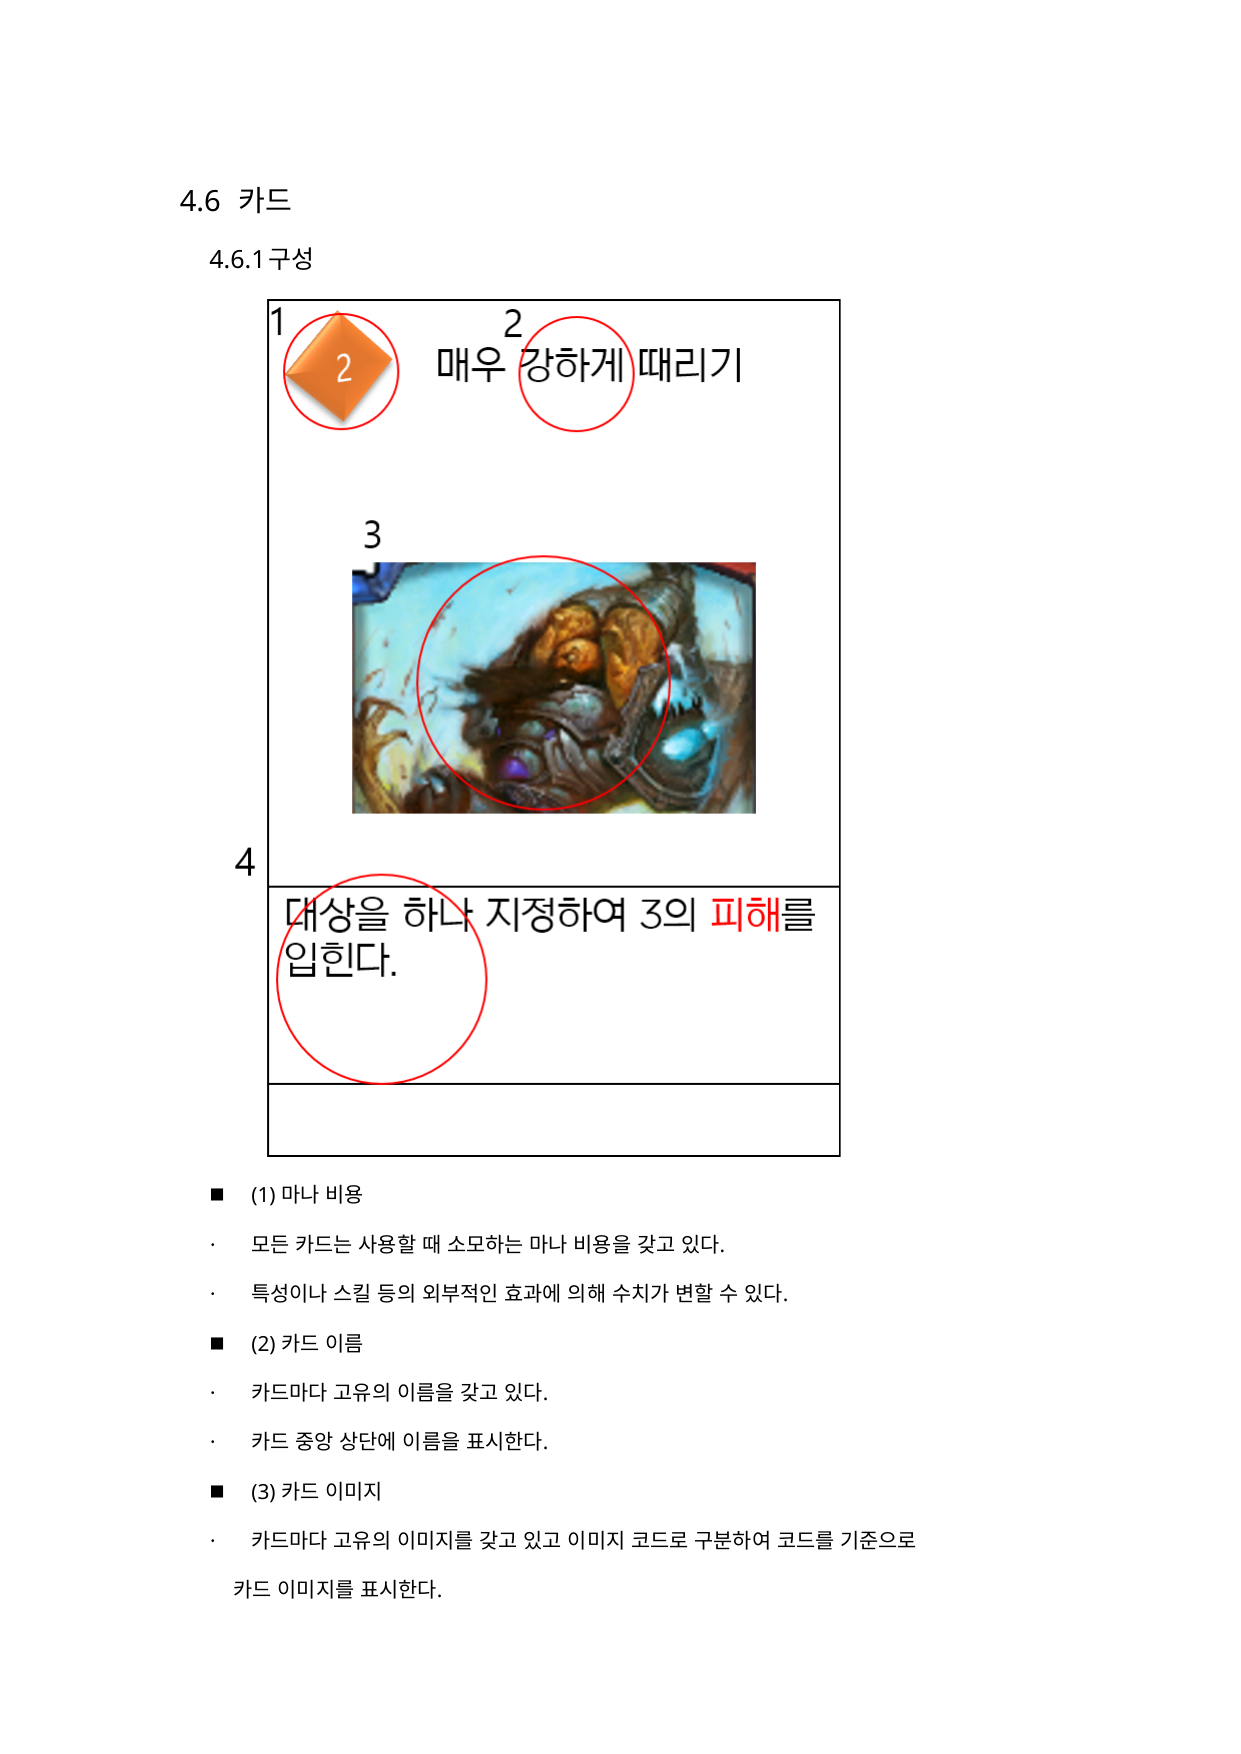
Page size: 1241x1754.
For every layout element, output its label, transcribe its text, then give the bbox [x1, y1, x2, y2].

subtitle 구성 [209, 239, 1090, 276]
text (3) 카드 이미지 [209, 1475, 1090, 1505]
text (2) 카드 이름 [209, 1327, 1090, 1357]
text 카드 중앙 상단에 이름을 표시한다. [209, 1426, 1090, 1456]
picture [212, 286, 841, 1157]
subtitle 카드 [179, 177, 1090, 219]
text 카드마다 고유의 이미지를 갖고 있고 이미지 코드로 구분하여 코드를 기준으로 [209, 1524, 1090, 1554]
text 특성이나 스킬 등의 외부적인 효과에 의해 수치가 변할 수 있다. [209, 1277, 1090, 1308]
text 모든 카드는 사용할 때 소모하는 마나 비용을 갖고 있다. [209, 1228, 1090, 1258]
text 카드마다 고유의 이름을 갖고 있다. [209, 1376, 1090, 1406]
list 카드 이미지를 표시한다. [233, 1573, 1090, 1604]
